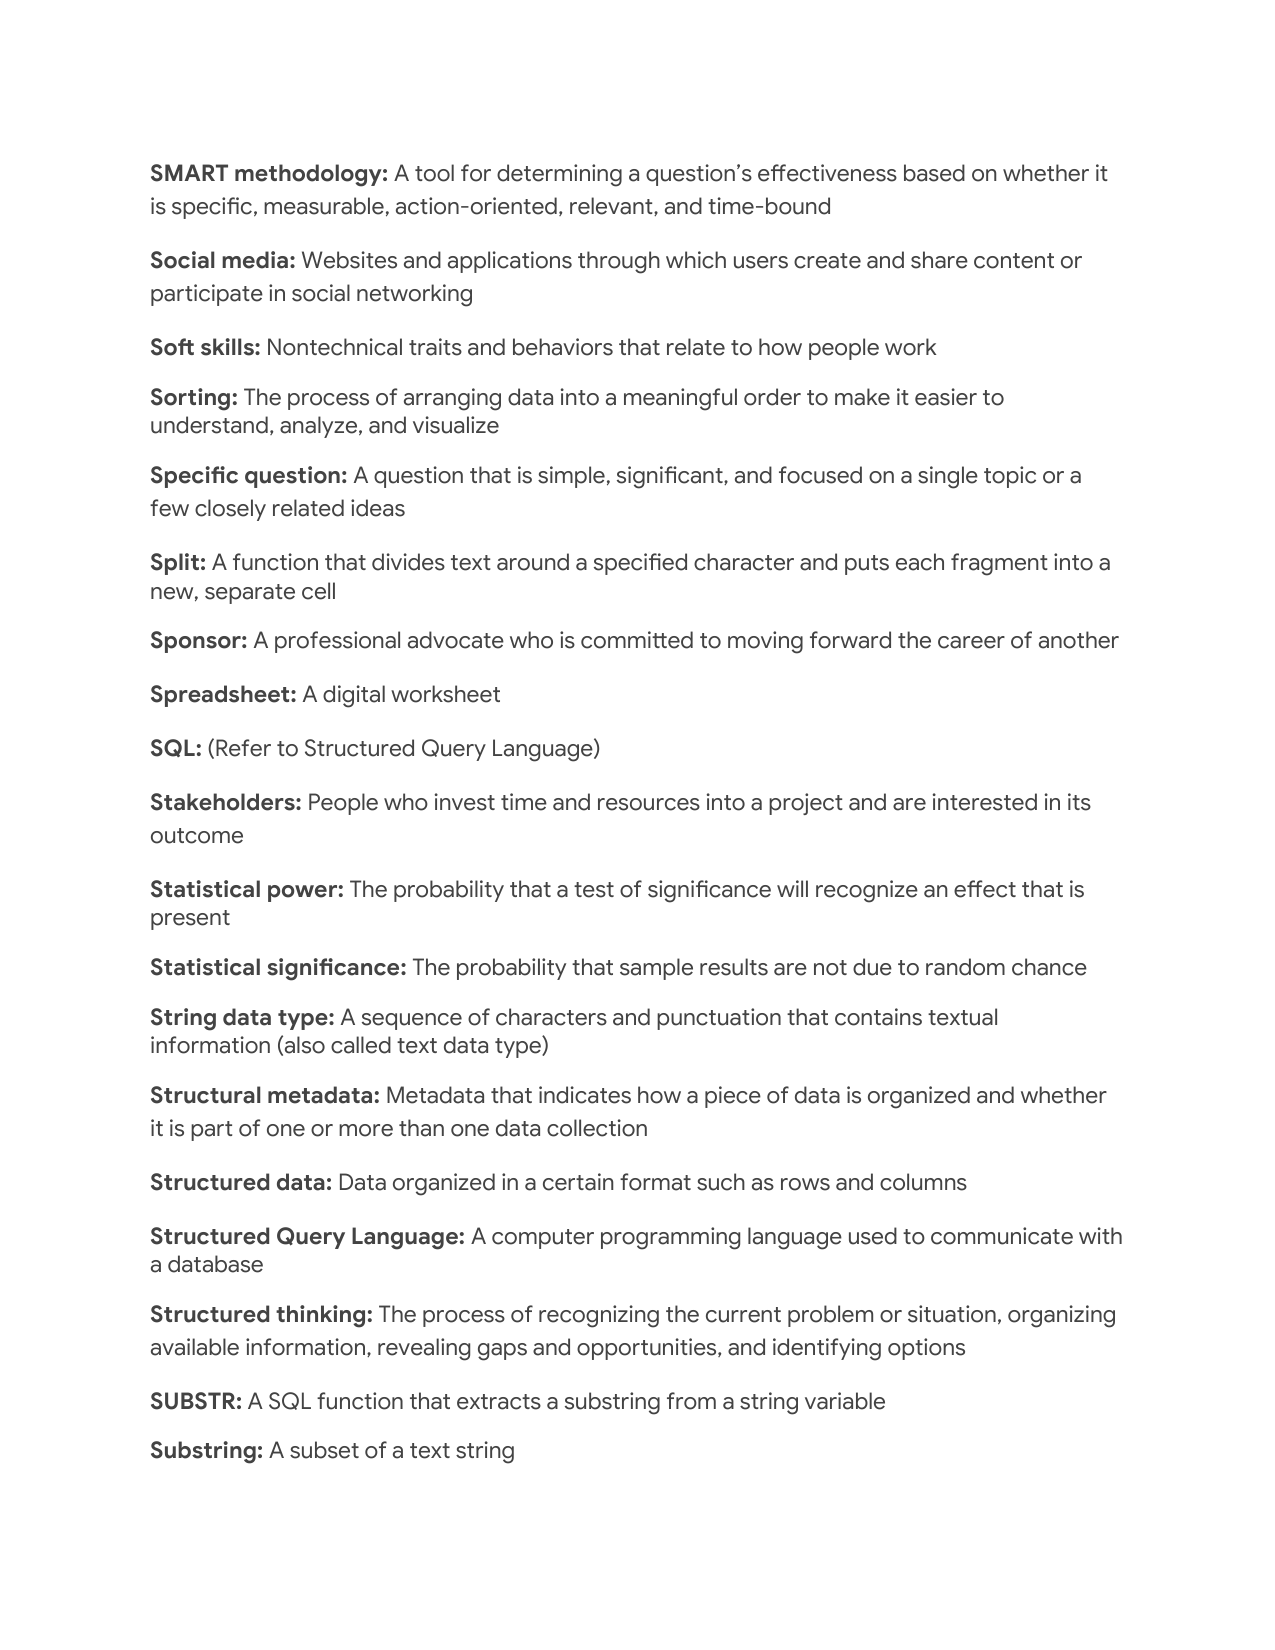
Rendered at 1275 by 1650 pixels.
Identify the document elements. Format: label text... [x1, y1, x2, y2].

text Structural metadata: Metadata that indicates how a piece of data is organized and whether it is part of one or more than one data collection [150, 1081, 1125, 1143]
text Structured data: Data organized in a certain format such as rows and columns [150, 1168, 1125, 1197]
text SUBSTR: A SQL function that extracts a substring from a string variable [150, 1387, 1125, 1416]
text Structured Query Language: A computer programming language used to communicate with a database [150, 1222, 1125, 1279]
text String data type: A sequence of characters and punctuation that contains textual information (also called text data type) [150, 1003, 1125, 1060]
text Social media: Websites and applications through which users create and share content or participate in social networking [150, 246, 1125, 308]
text Substring: A subset of a text string [150, 1437, 1125, 1465]
text Statistical significance: The probability that sample results are not due to random chance [150, 953, 1125, 982]
text SQL: (Refer to Structured Query Language) [150, 734, 1125, 763]
text Spreadsheet: A digital worksheet [150, 680, 1125, 709]
text SMART methodology: A tool for determining a question’s effectiveness based on whether it is specific, measurable, action-oriented, relevant, and time-bound [150, 159, 1125, 221]
text Sponsor: A professional advocate who is committed to moving forward the career of another [150, 626, 1125, 655]
text Statistical power: The probability that a test of significance will recognize an effect that is present [150, 875, 1125, 932]
text Sorting: The process of arranging data into a meaningful order to make it easier to understand, analyze, and visualize [150, 383, 1125, 440]
text Structured thinking: The process of recognizing the current problem or situation, organizing available information, revealing gaps and opportunities, and identifying options [150, 1300, 1125, 1362]
text Stakeholders: People who invest time and resources into a project and are interested in its outcome [150, 788, 1125, 850]
text Specific question: A question that is simple, significant, and focused on a single topic or a few closely related ideas [150, 461, 1125, 523]
text Soft skills: Nontechnical traits and behaviors that relate to how people work [150, 333, 1125, 362]
text Split: A function that divides text around a specified character and puts each fragment into a new, separate cell [150, 548, 1125, 606]
